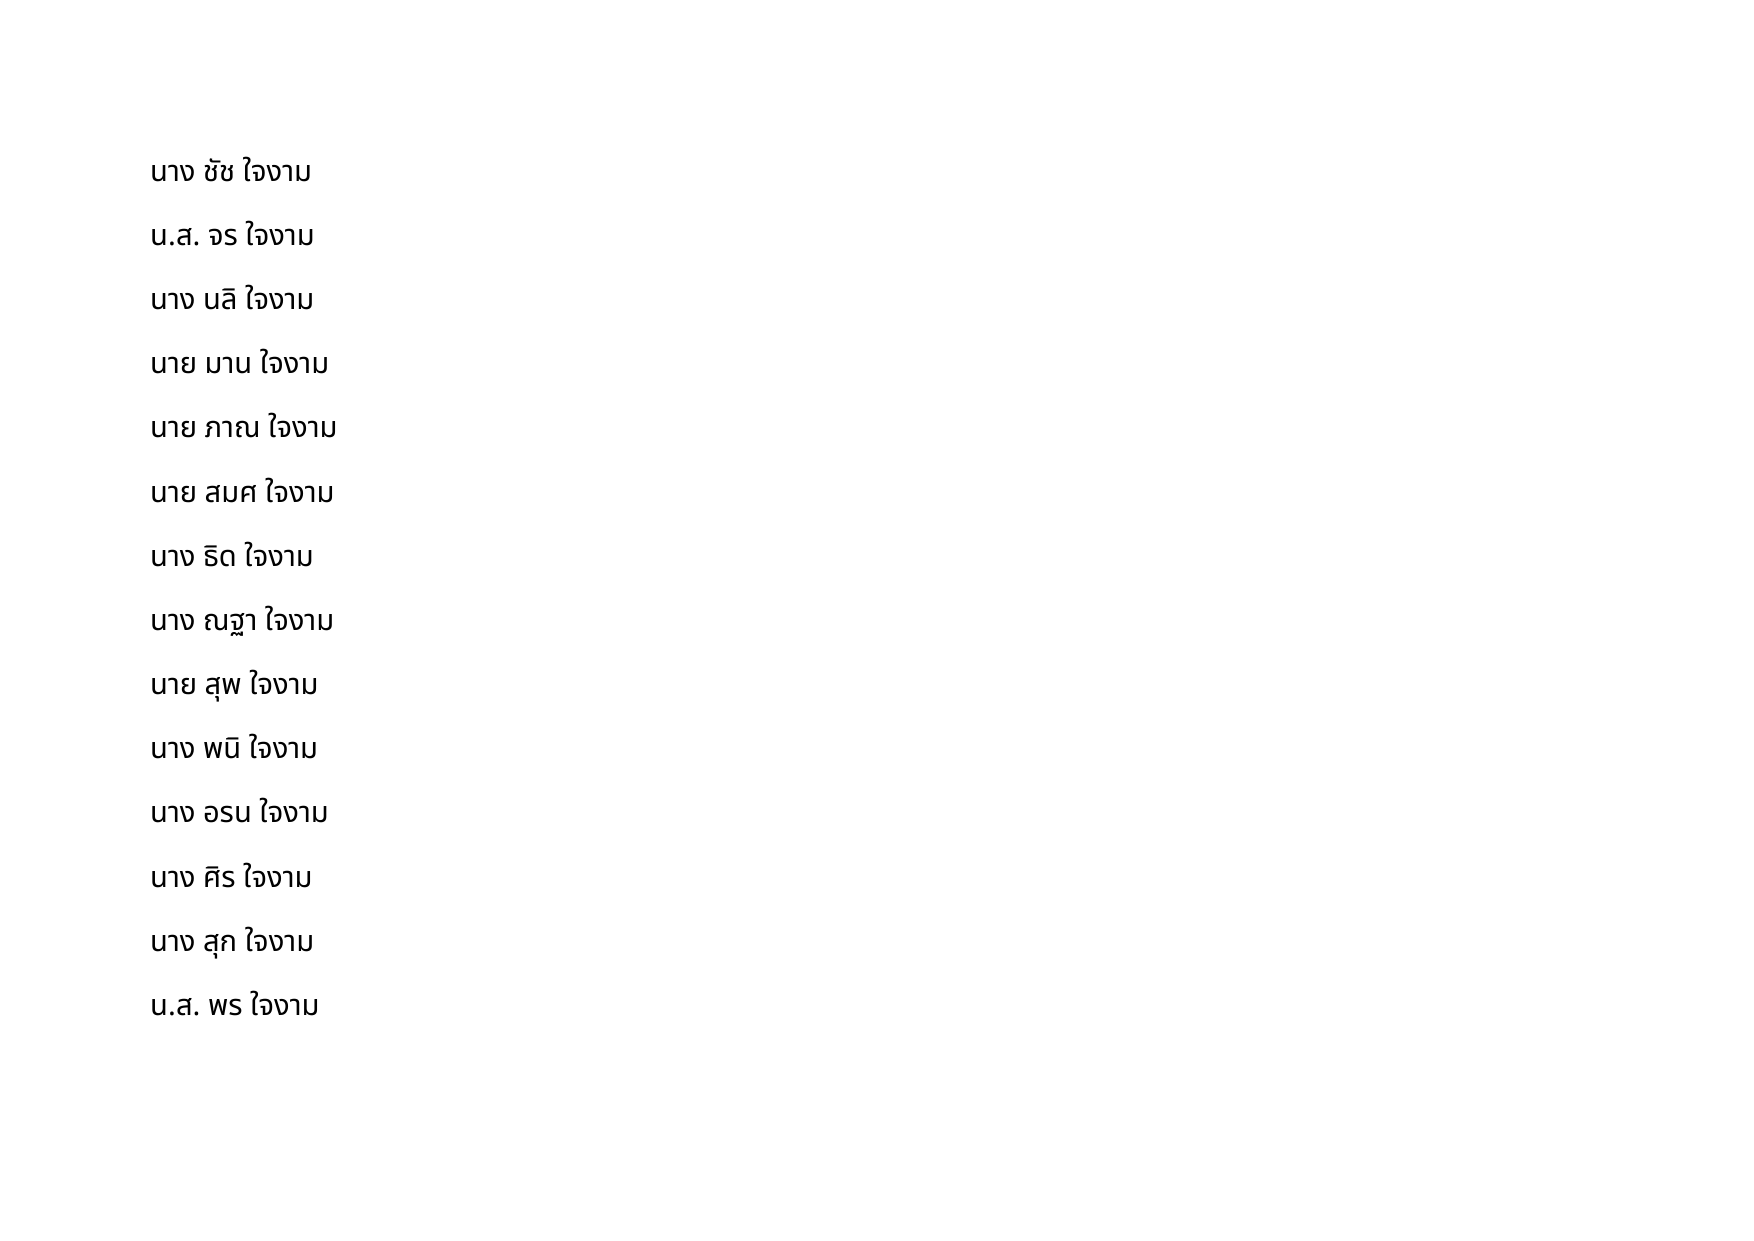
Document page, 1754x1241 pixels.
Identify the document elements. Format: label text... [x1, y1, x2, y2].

text นาง นลิ ใจงาม [150, 279, 1604, 323]
text นาย มาน ใจงาม [150, 343, 1604, 387]
text นาง ณฐา ใจงาม [150, 599, 1604, 643]
text นาง ศิร ใจงาม [150, 856, 1604, 900]
text นาง อรน ใจงาม [150, 792, 1604, 836]
text นาง ธิด ใจงาม [150, 535, 1604, 579]
text น.ส. พร ใจงาม [150, 984, 1604, 1029]
text นาย ภาณ ใจงาม [150, 407, 1604, 451]
text นาย สุพ ใจงาม [150, 664, 1604, 708]
text นาง สุก ใจงาม [150, 920, 1604, 964]
text นาย สมศ ใจงาม [150, 471, 1604, 515]
text น.ส. จร ใจงาม [150, 214, 1604, 258]
text นาง พนิ ใจงาม [150, 728, 1604, 772]
text นาง ชัช ใจงาม [150, 150, 1604, 194]
